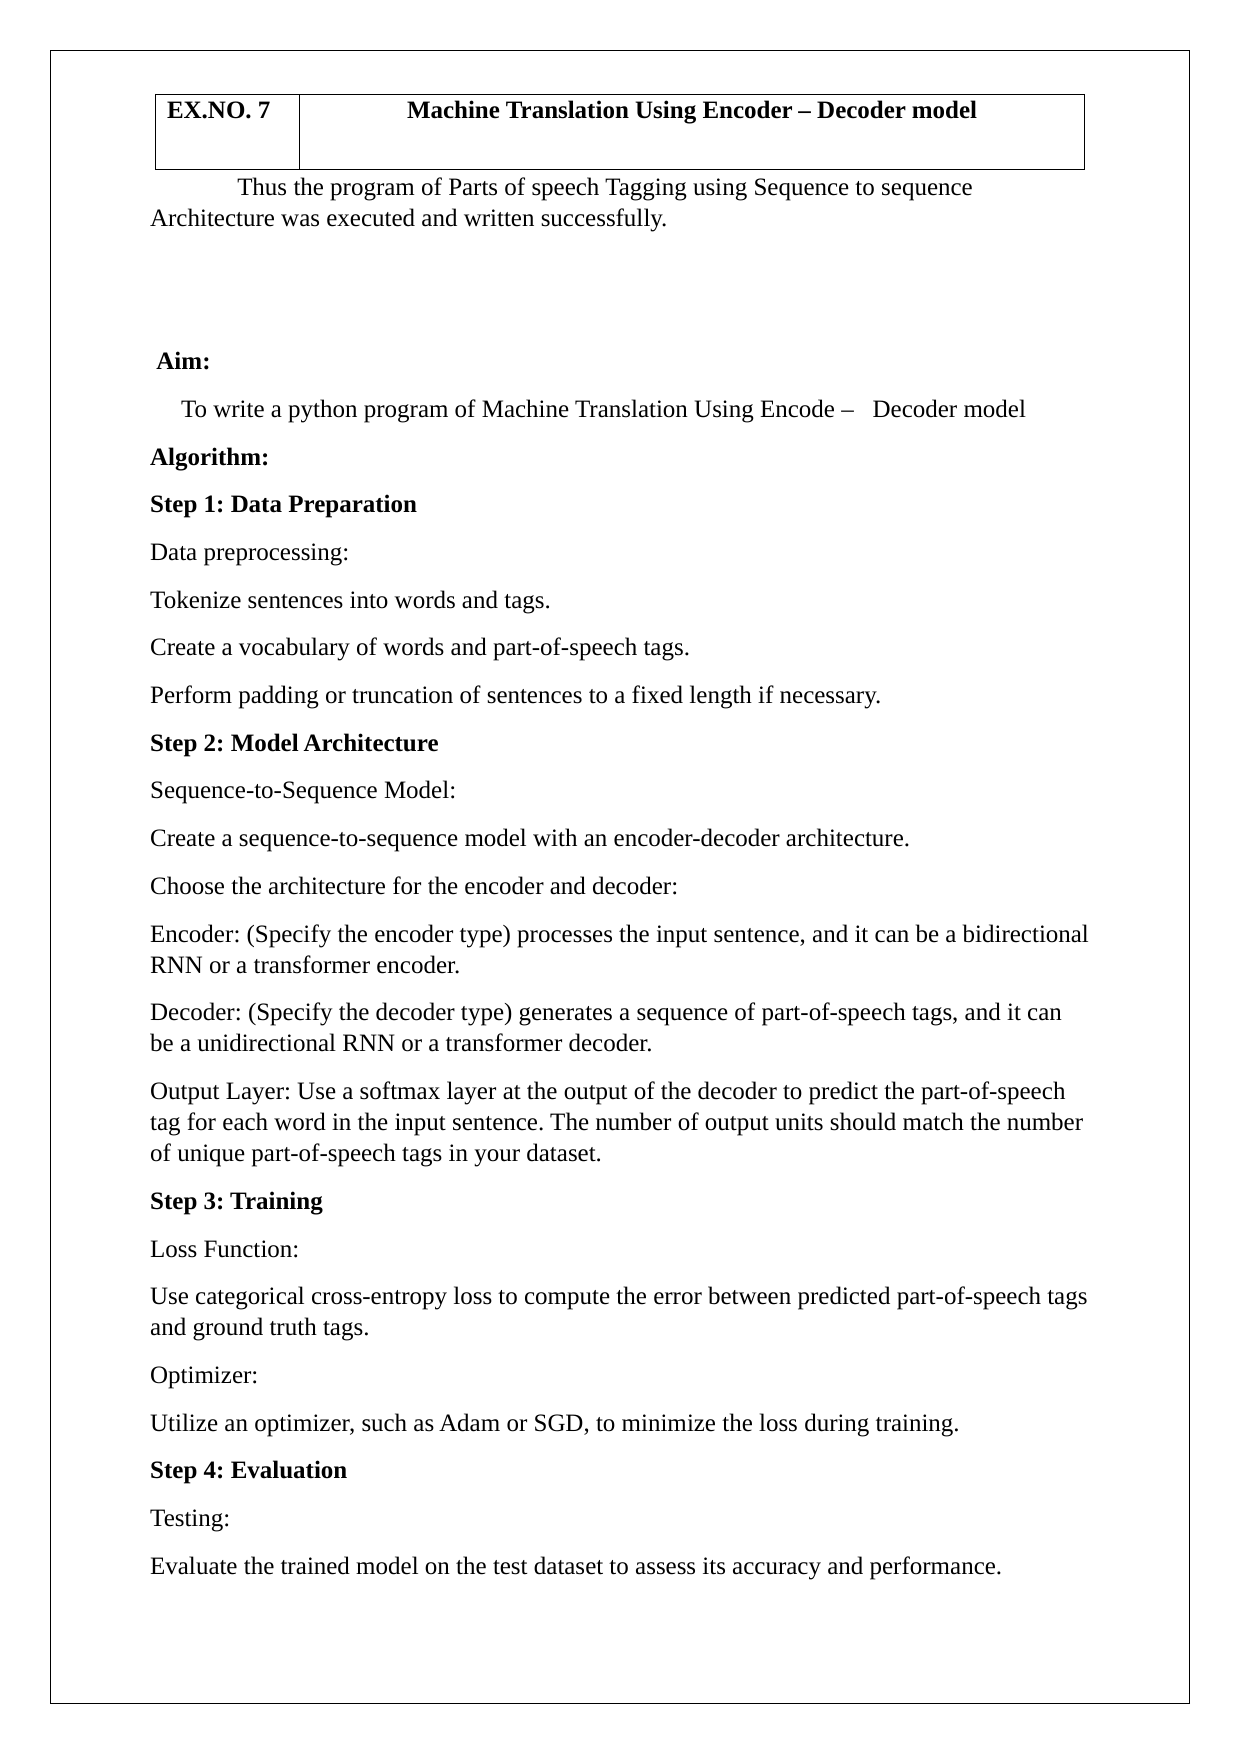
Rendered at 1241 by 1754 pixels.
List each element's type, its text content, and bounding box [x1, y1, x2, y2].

text Perform padding or truncation of sentences to a fixed length if necessary. [150, 680, 1090, 709]
text Create a vocabulary of words and part-of-speech tags. [150, 632, 1090, 661]
text Encoder: (Specify the encoder type) processes the input sentence, and it can be a bidirectional RNN or a transformer encoder. [150, 919, 1090, 978]
text Data preprocessing: [150, 537, 1090, 566]
text Choose the architecture for the encoder and decoder: [150, 871, 1090, 900]
text Thus the program of Parts of speech Tagging using Sequence to sequence Architecture was executed and written successfully. [150, 150, 1090, 232]
text Use categorical cross-entropy loss to compute the error between predicted part-of-speech tags and ground truth tags. [150, 1281, 1090, 1341]
text Loss Function: [150, 1234, 1090, 1262]
table_header EX.NO. 7 [156, 95, 299, 169]
text To write a python program of Machine Translation Using Encode – Decoder model [150, 394, 1090, 423]
text Testing: [150, 1503, 1090, 1532]
text Decoder: (Specify the decoder type) generates a sequence of part-of-speech tags, and it can be a unidirectional RNN or a transformer decoder. [150, 997, 1090, 1057]
text Optimizer: [150, 1360, 1090, 1389]
text Output Layer: Use a softmax layer at the output of the decoder to predict the part-of-speech tag for each word in the input sentence. The number of output units should match the number of unique part-of-speech tags in your dataset. [150, 1076, 1090, 1167]
text Step 1: Data Preparation [150, 489, 1090, 518]
text Sequence-to-Sequence Model: [150, 776, 1090, 804]
text Create a sequence-to-sequence model with an encoder-decoder architecture. [150, 823, 1090, 852]
text Step 3: Training [150, 1186, 1090, 1215]
text Tokenize sentences into words and tags. [150, 585, 1090, 613]
text Step 2: Model Architecture [150, 728, 1090, 757]
text Aim: [150, 346, 1090, 375]
table_header Machine Translation Using Encoder – Decoder model [300, 95, 1084, 169]
text Algorithm: [150, 442, 1090, 470]
text Evaluate the trained model on the test dataset to assess its accuracy and performance. [150, 1551, 1090, 1580]
text Step 4: Evaluation [150, 1456, 1090, 1484]
text Utilize an optimizer, such as Adam or SGD, to minimize the loss during training. [150, 1408, 1090, 1437]
